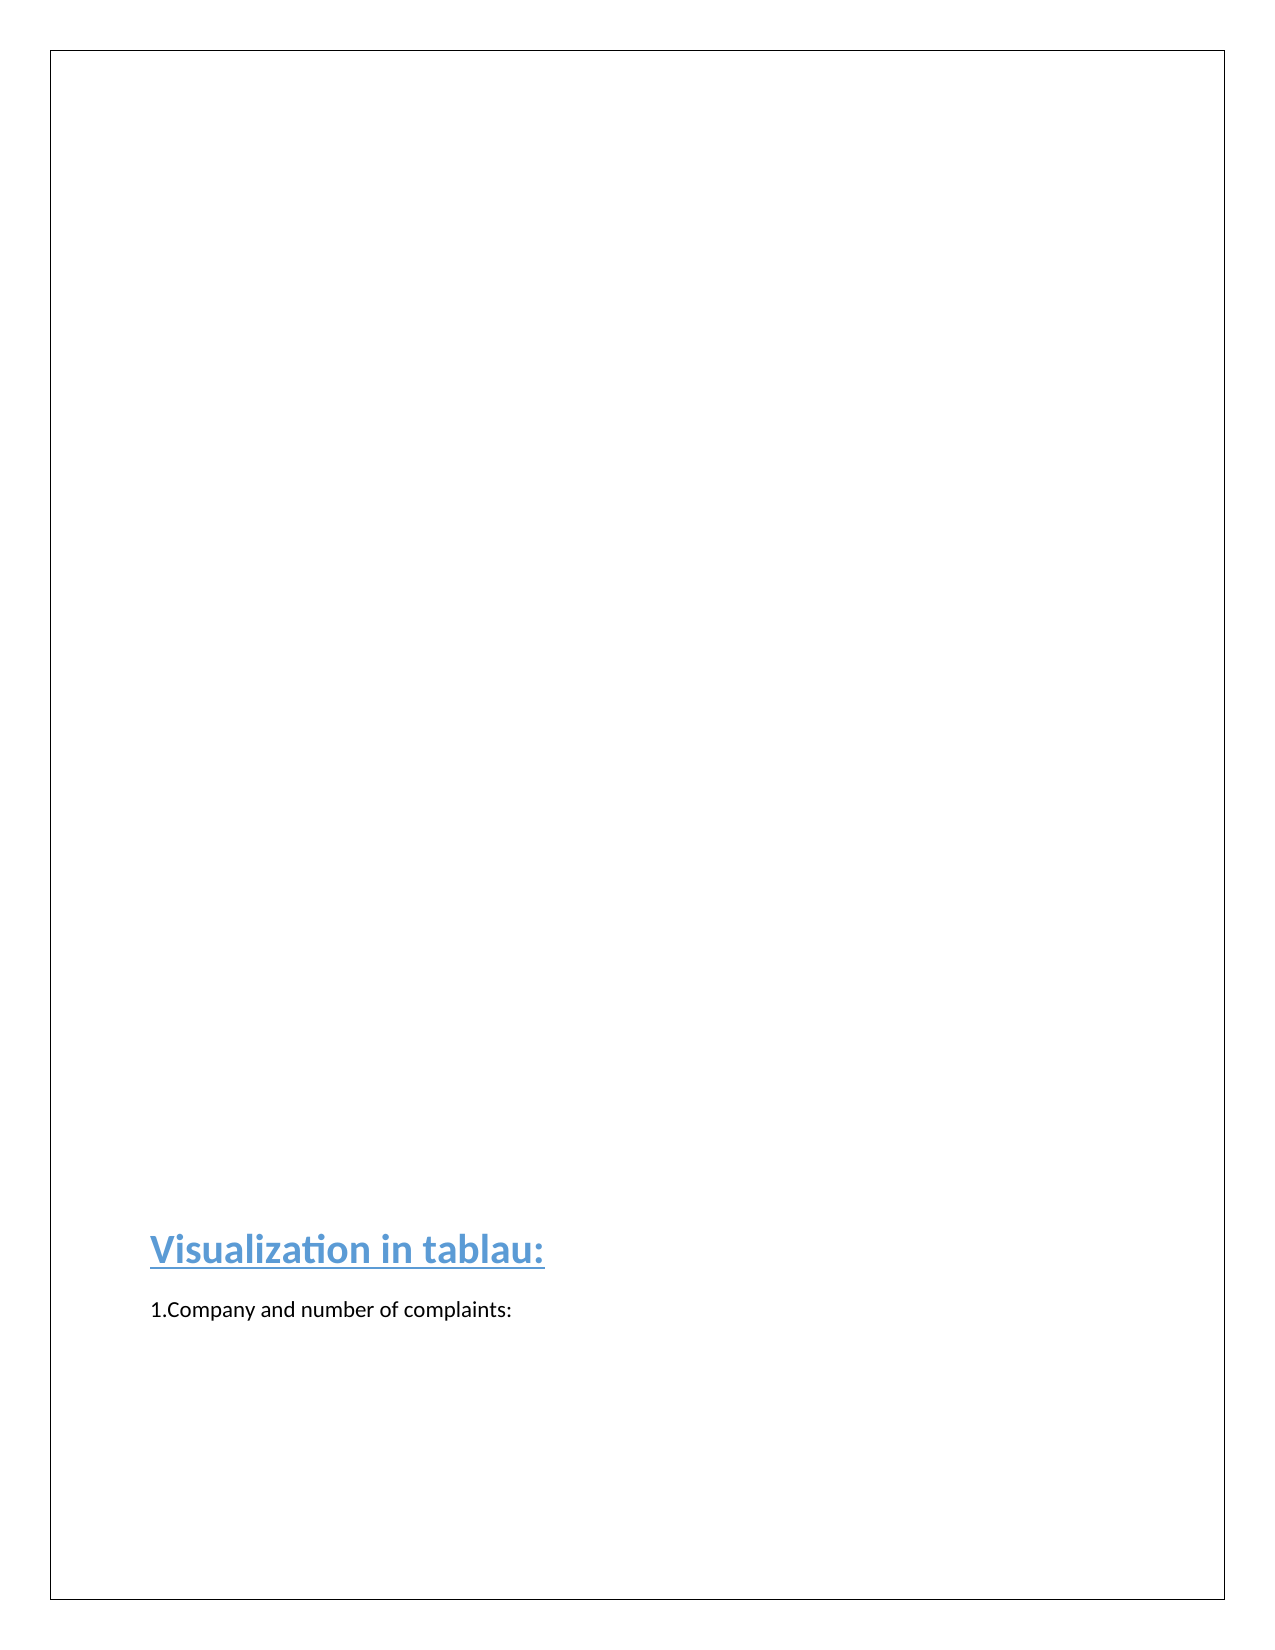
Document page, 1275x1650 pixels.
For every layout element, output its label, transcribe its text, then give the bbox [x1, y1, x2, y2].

text 1.Company and number of complaints: [150, 1295, 1125, 1323]
text Visualization in tablau: [150, 1223, 1125, 1274]
